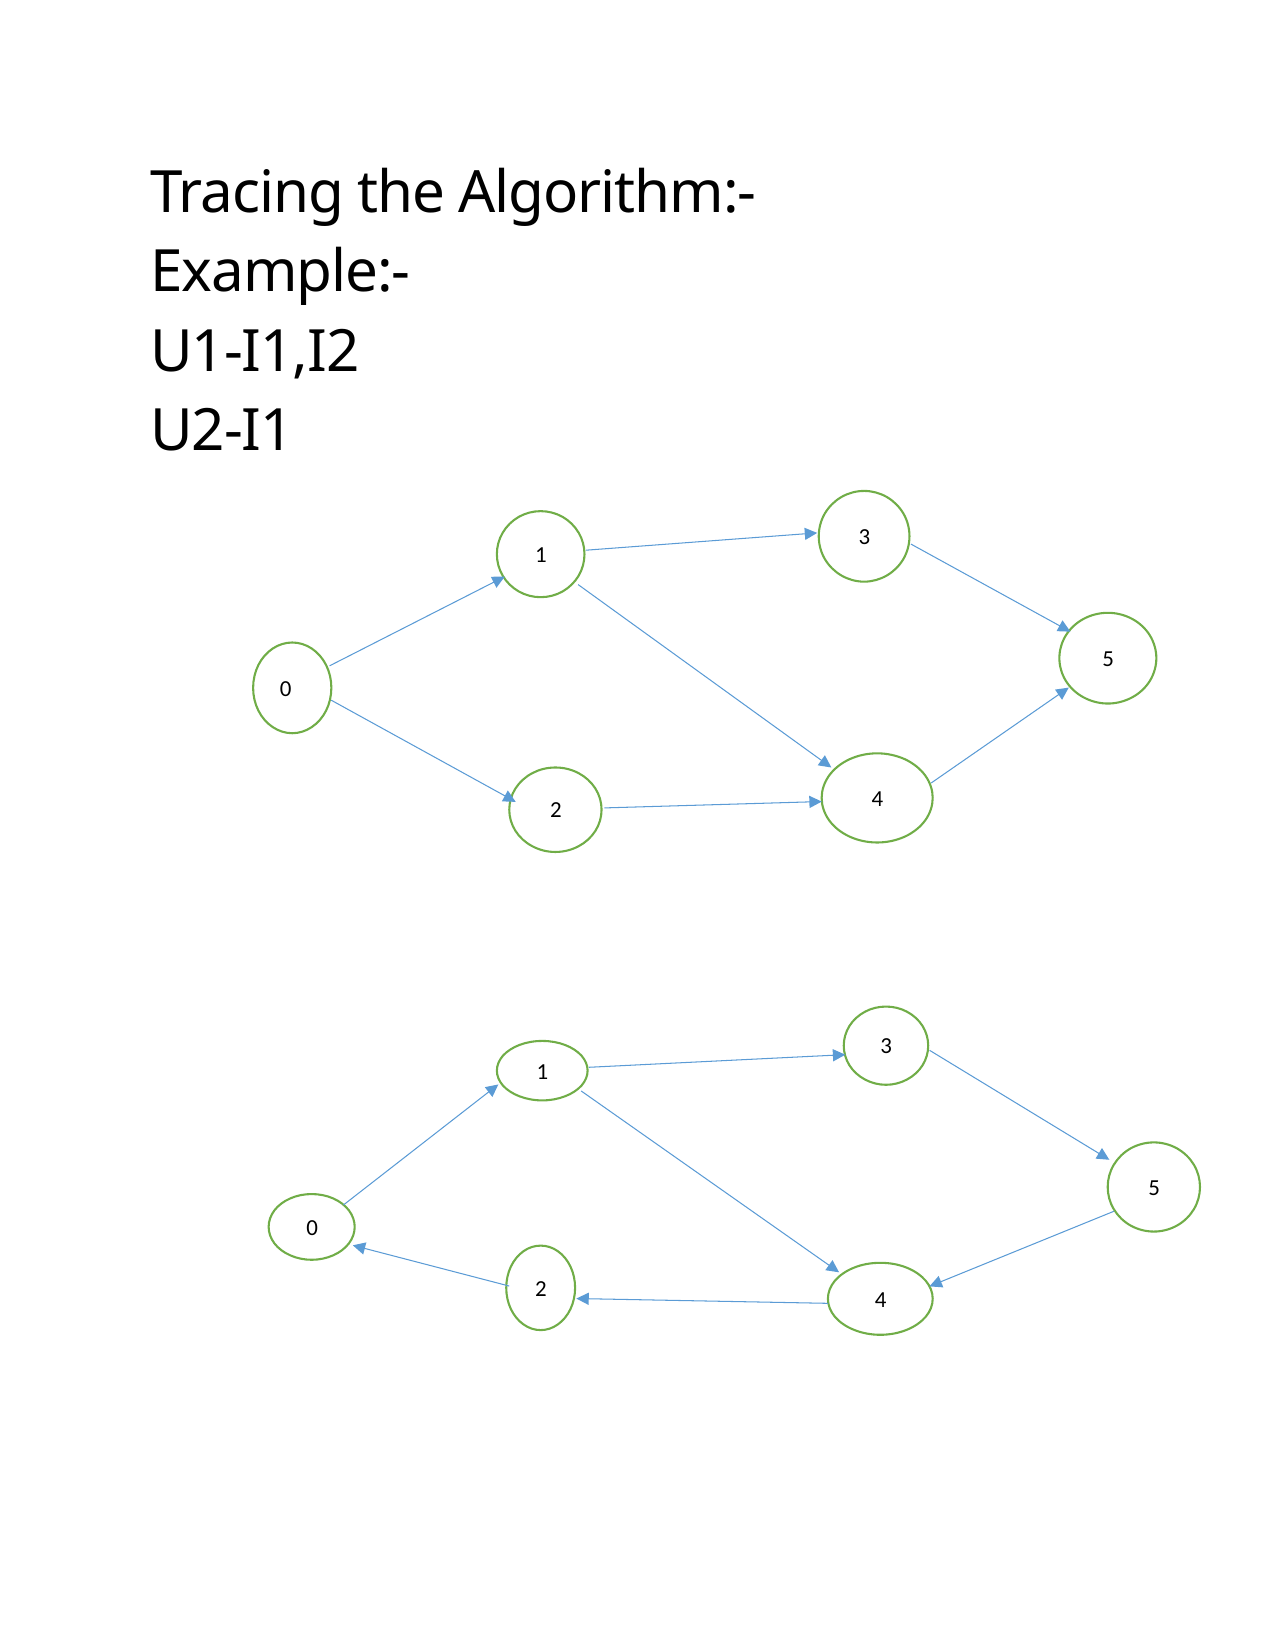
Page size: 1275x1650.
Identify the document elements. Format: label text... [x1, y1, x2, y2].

title Example:- [150, 229, 1125, 309]
title U2-I1 [150, 388, 1125, 468]
title Tracing the Algorithm:- [150, 150, 1125, 229]
title U1-I1,I2 [150, 309, 1125, 388]
